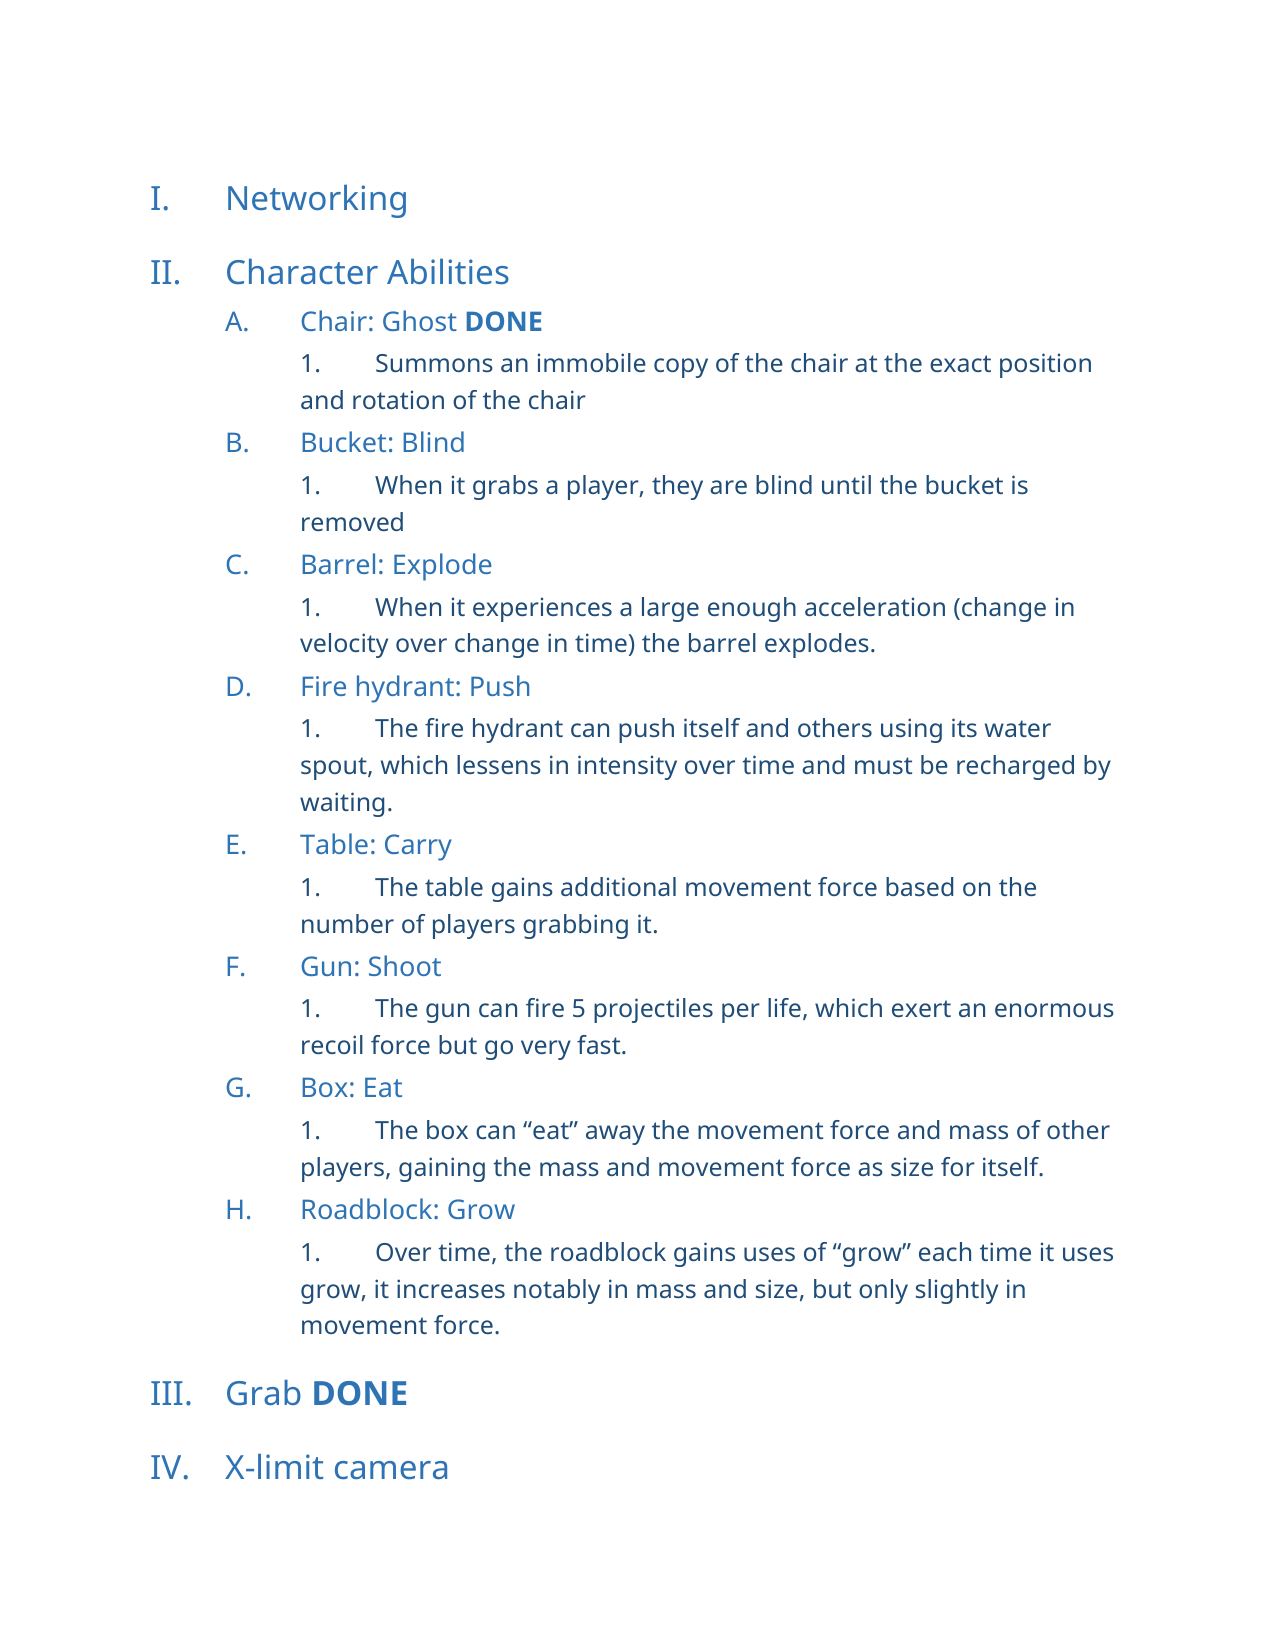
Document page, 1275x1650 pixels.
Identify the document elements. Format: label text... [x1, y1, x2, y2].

subtitle Character Abilities [150, 249, 1125, 294]
subtitle Table: Carry [225, 826, 1125, 862]
subtitle Barrel: Explode [225, 545, 1125, 582]
subtitle The table gains additional movement force based on the number of players grabbing it. [300, 869, 1125, 940]
subtitle Gun: Shoot [225, 947, 1125, 984]
subtitle The gun can fire 5 projectiles per life, which exert an enormous recoil force but go very fast. [300, 991, 1125, 1062]
subtitle X-limit camera [150, 1444, 1125, 1489]
subtitle Roadblock: Grow [225, 1191, 1125, 1227]
subtitle Fire hydrant: Push [225, 667, 1125, 704]
subtitle The fire hydrant can push itself and others using its water spout, which lessens in intensity over time and must be recharged by waiting. [300, 711, 1125, 819]
subtitle Networking [150, 175, 1125, 220]
subtitle The box can “eat” away the movement force and mass of other players, gaining the mass and movement force as size for itself. [300, 1113, 1125, 1184]
subtitle Grab DONE [150, 1370, 1125, 1415]
subtitle Bucket: Blind [225, 424, 1125, 461]
subtitle When it grabs a player, they are blind until the bucket is removed [300, 468, 1125, 538]
subtitle Box: Eat [225, 1069, 1125, 1106]
subtitle Summons an immobile copy of the chair at the exact position and rotation of the chair [300, 346, 1125, 417]
subtitle Over time, the roadblock gains uses of “grow” each time it uses grow, it increases notably in mass and size, but only slightly in movement force. [300, 1234, 1125, 1342]
subtitle Chair: Ghost DONE [225, 302, 1125, 339]
subtitle When it experiences a large enough acceleration (change in velocity over change in time) the barrel explodes. [300, 589, 1125, 660]
